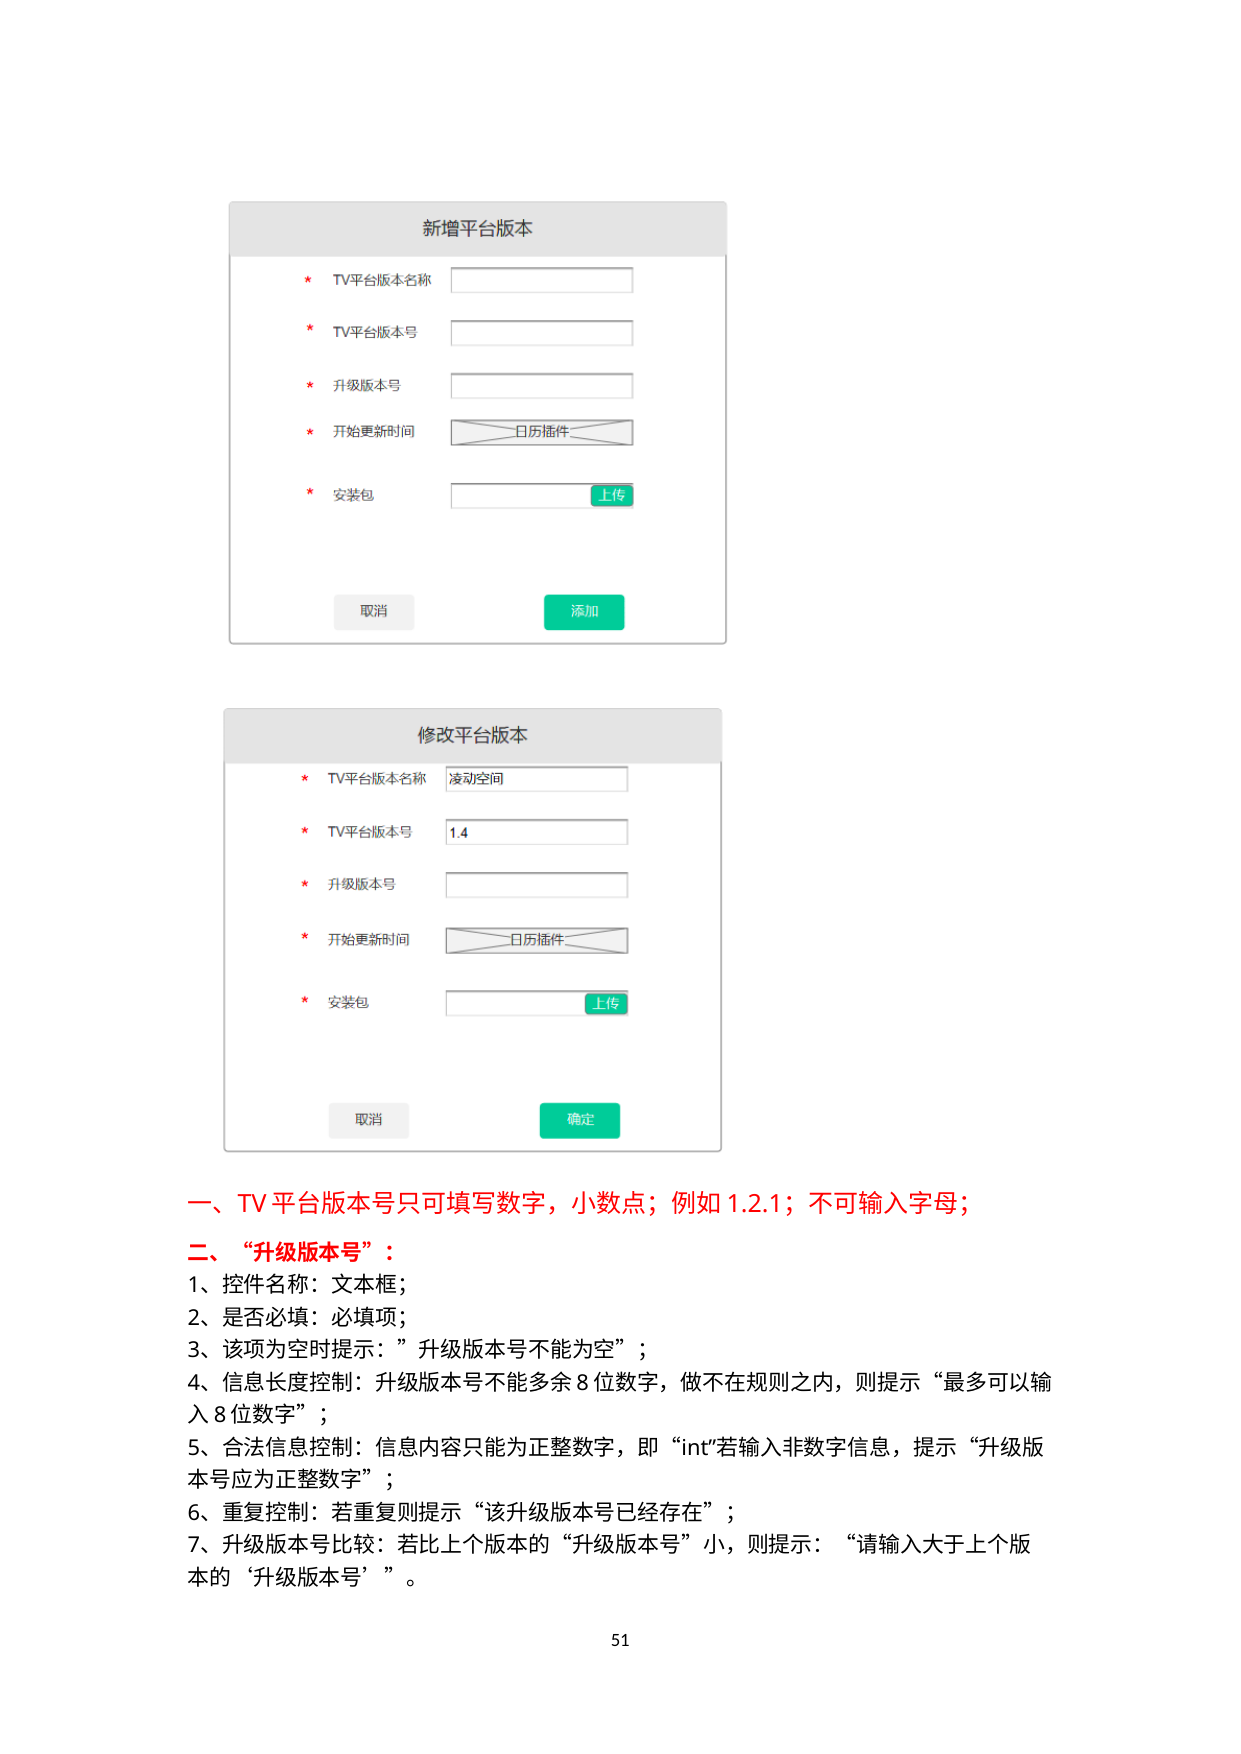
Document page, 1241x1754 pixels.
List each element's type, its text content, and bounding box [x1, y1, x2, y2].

text 二、“升级版本号”： [187, 1234, 1053, 1267]
text 3、该项为空时提示：”升级版本号不能为空”； [187, 1332, 1053, 1364]
text 6、重复控制：若重复则提示“该升级版本号已经存在”； [187, 1494, 1053, 1527]
text 4、信息长度控制：升级版本号不能多余8位数字，做不在规则之内，则提示“最多可以输入8位数字”； [187, 1364, 1053, 1429]
picture [212, 684, 755, 1168]
text 1、控件名称：文本框； [187, 1267, 1053, 1299]
text 5、合法信息控制：信息内容只能为正整数字，即“int”若输入非数字信息，提示“升级版本号应为正整数字”； [187, 1429, 1053, 1494]
text 7、升级版本号比较：若比上个版本的“升级版本号”小，则提示：“请输入大于上个版本的‘升级版本号’”。 [187, 1527, 1053, 1592]
picture [187, 168, 763, 676]
text 一、TV平台版本号只可填写数字，小数点；例如1.2.1；不可输入字母； [187, 1169, 1053, 1234]
text 2、是否必填：必填项； [187, 1299, 1053, 1332]
